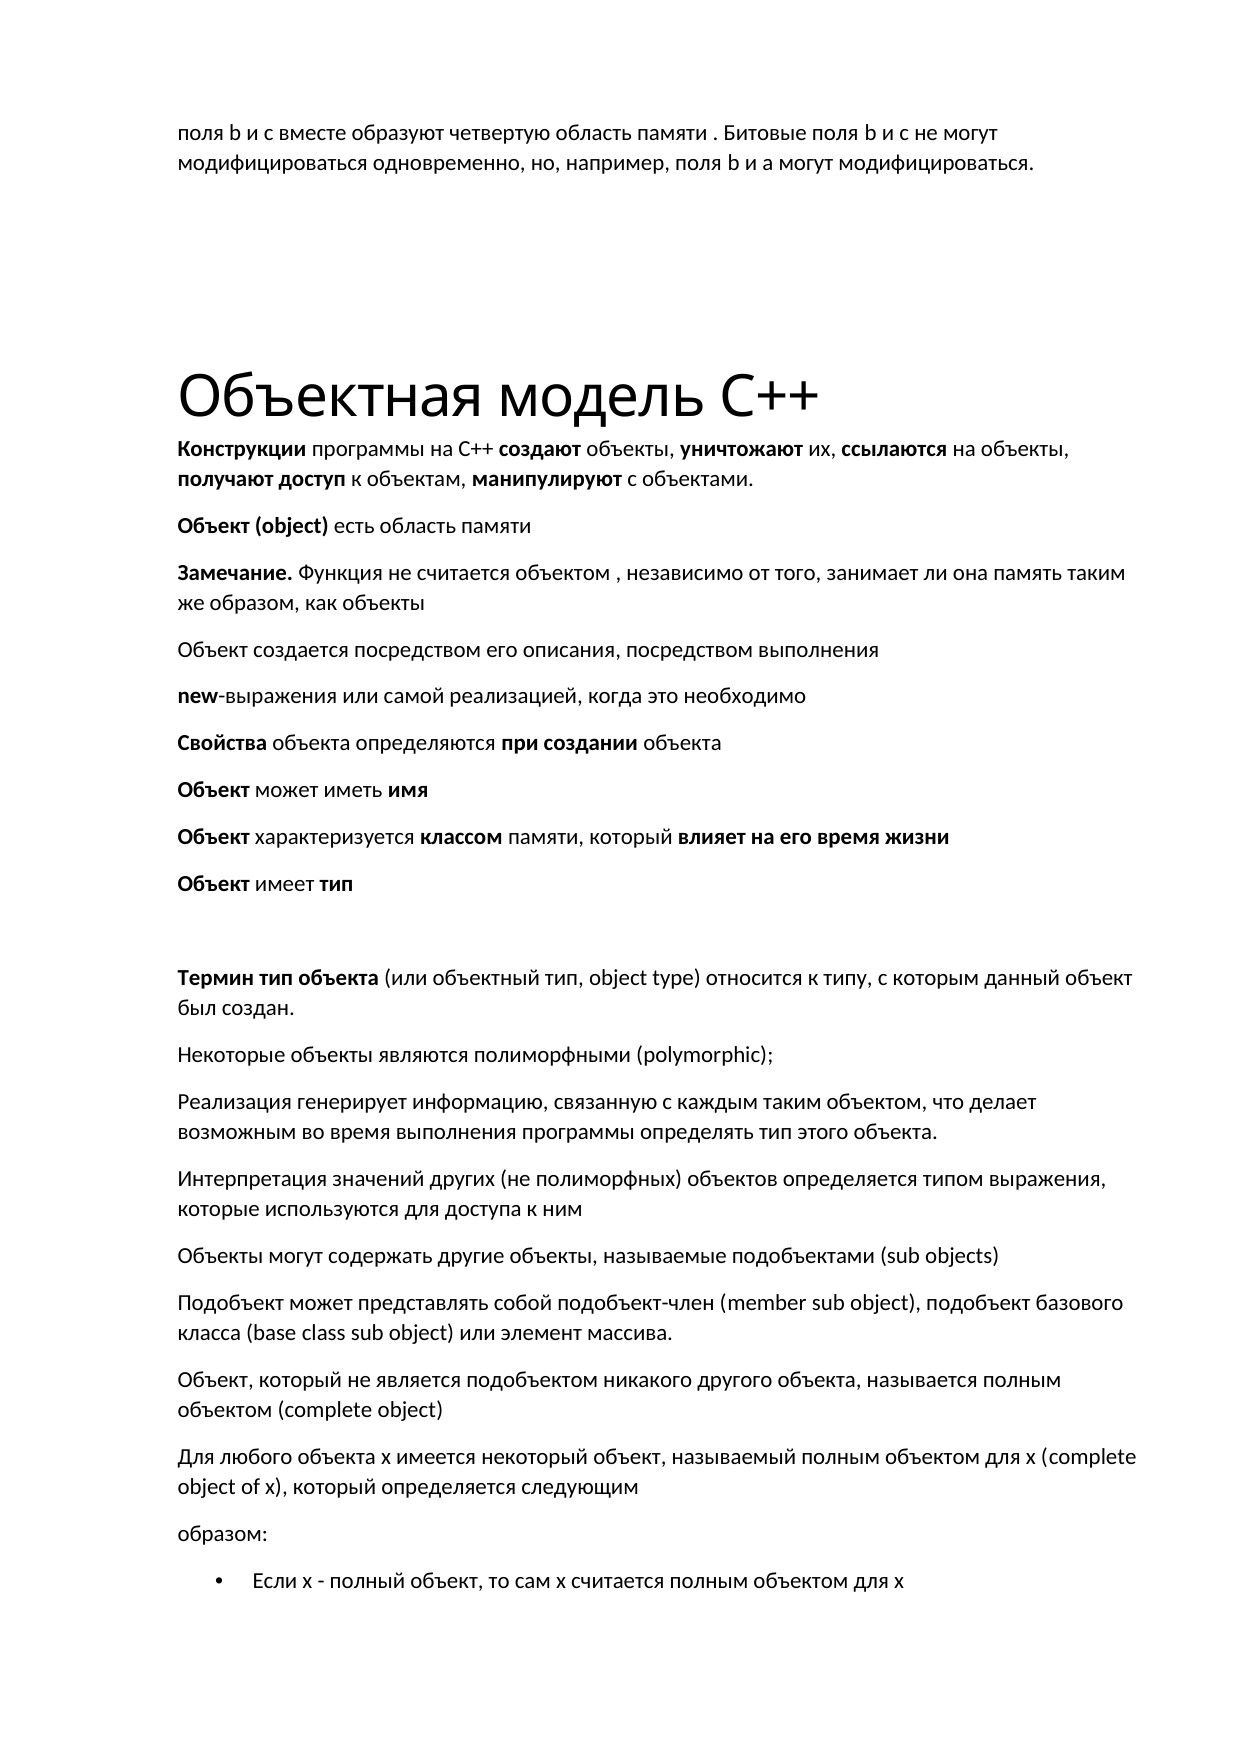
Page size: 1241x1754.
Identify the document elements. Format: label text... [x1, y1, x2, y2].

title Объектная модель С++ [177, 354, 1152, 434]
text Объект (object) есть область памяти [177, 511, 1152, 539]
text Термин тип объекта (или объектный тип, object type) относится к типу, с которым данный объект был создан. [177, 963, 1152, 1021]
text Для любого объекта х имеется некоторый объект, называемый полным объектом для х (complete object of х), который определяется следующим [177, 1442, 1152, 1500]
text Объект может иметь имя [177, 775, 1152, 803]
text Объект, который не является подобъектом никакого другого объекта, называется полным объектом (complete object) [177, 1365, 1152, 1423]
text Конструкции программы на С++ создают объекты, уничтожают их, ссылаются на объекты, получают доступ к объектам, манипулируют с объектами. [177, 434, 1152, 492]
text Реализация генерирует информацию, связанную с каждым таким объектом, что делает возможным во время выполнения программы определять тип этого объекта. [177, 1087, 1152, 1145]
text Объект характеризуется классом памяти, который влияет на его время жизни [177, 822, 1152, 850]
text образом: [177, 1519, 1152, 1547]
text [177, 118, 1152, 176]
text new-выражения или самой реализацией, когда это необходимо [177, 682, 1152, 709]
list Если х - полный объект, то сам х считается полным объектом для х [215, 1566, 1152, 1594]
text Интерпретация значений других (не полиморфных) объектов определяется типом выражения, которые используются для доступа к ним [177, 1164, 1152, 1222]
text Объект имеет тип [177, 869, 1152, 897]
text Замечание. Функция не считается объектом , независимо от того, занимает ли она память таким же образом, как объекты [177, 558, 1152, 616]
text Объект создается посредством его описания, посредством выполнения [177, 635, 1152, 663]
text Свойства объекта определяются при создании объекта [177, 728, 1152, 756]
text Объекты могут содержать другие объекты, называемые подобъектами (sub objects) [177, 1241, 1152, 1269]
text Подобъект может представлять собой подобъект-член (member sub object), подобъект базового класса (base class sub object) или элемент массива. [177, 1288, 1152, 1346]
text Некоторые объекты являются полиморфными (polymorphic); [177, 1040, 1152, 1068]
